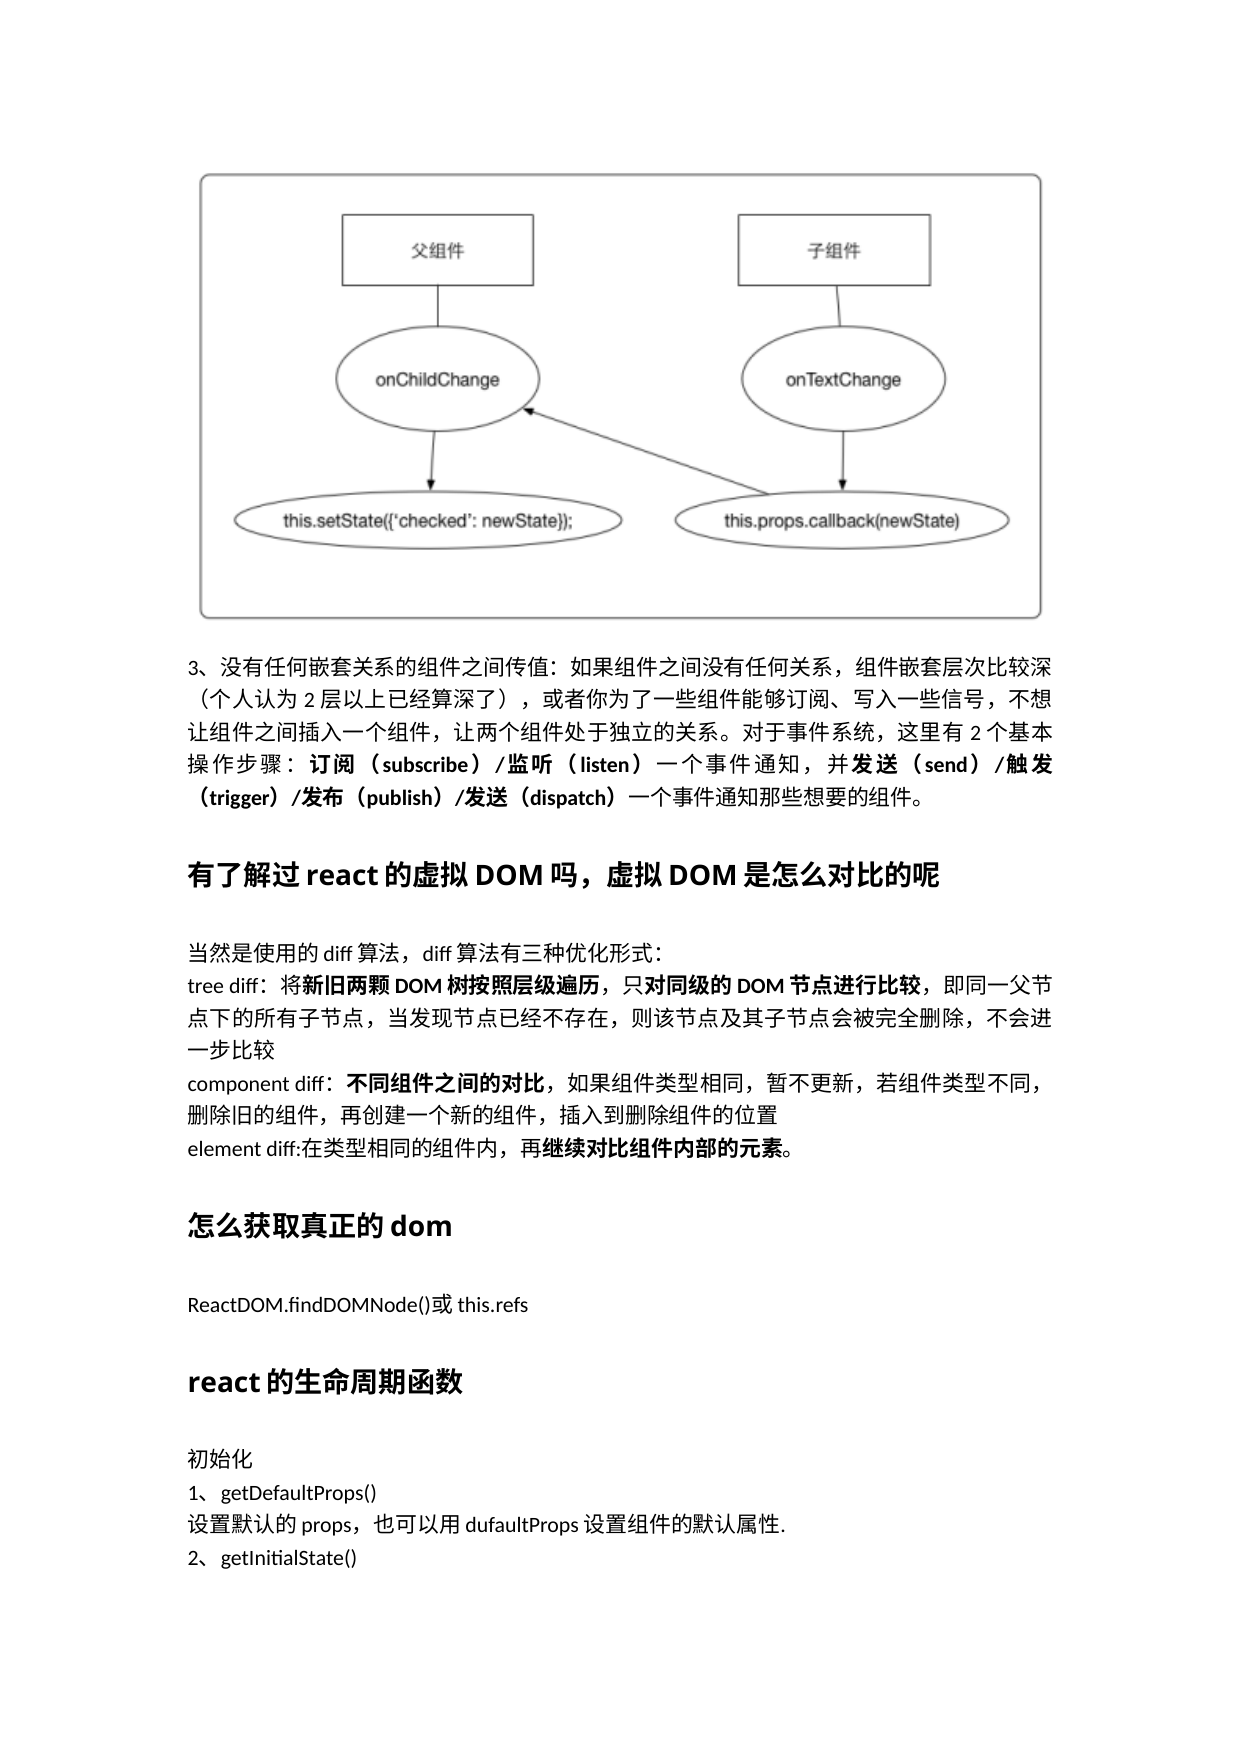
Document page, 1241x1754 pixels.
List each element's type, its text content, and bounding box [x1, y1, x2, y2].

text 1、getDefaultProps() [187, 1474, 1053, 1507]
text 初始化 [187, 1442, 1053, 1474]
picture [187, 162, 1054, 633]
subtitle 有了解过react的虚拟DOM吗，虚拟DOM是怎么对比的呢 [187, 841, 1053, 906]
text component diff：不同组件之间的对比，如果组件类型相同，暂不更新，若组件类型不同，删除旧的组件，再创建一个新的组件，插入到删除组件的位置 [187, 1065, 1053, 1130]
text 3、没有任何嵌套关系的组件之间传值：如果组件之间没有任何关系，组件嵌套层次比较深（个人认为 2 层以上已经算深了），或者你为了一些组件能够订阅、写入一些信号，不想让组件之间插入一个组件，让两个组件处于独立的关系。对于事件系统，这里有 2 个基本操作步骤：订阅（subscribe）/监听（listen）一个事件通知，并发送（send）/触发（trigger）/发布（publish）/发送（dispatch）一个事件通知那些想要的组件。 [187, 649, 1053, 812]
text 2、getInitialState() [187, 1539, 1053, 1572]
text ReactDOM.findDOMNode()或this.refs [187, 1286, 1053, 1319]
subtitle 怎么获取真正的dom [187, 1192, 1053, 1257]
subtitle react的生命周期函数 [187, 1348, 1053, 1413]
text tree diff：将新旧两颗DOM树按照层级遍历，只对同级的DOM节点进行比较，即同一父节点下的所有子节点，当发现节点已经不存在，则该节点及其子节点会被完全删除，不会进一步比较 [187, 968, 1053, 1065]
text 当然是使用的diff算法，diff算法有三种优化形式： [187, 935, 1053, 968]
text 设置默认的props，也可以用dufaultProps设置组件的默认属性. [187, 1507, 1053, 1539]
text element diff:在类型相同的组件内，再继续对比组件内部的元素。 [187, 1130, 1053, 1163]
